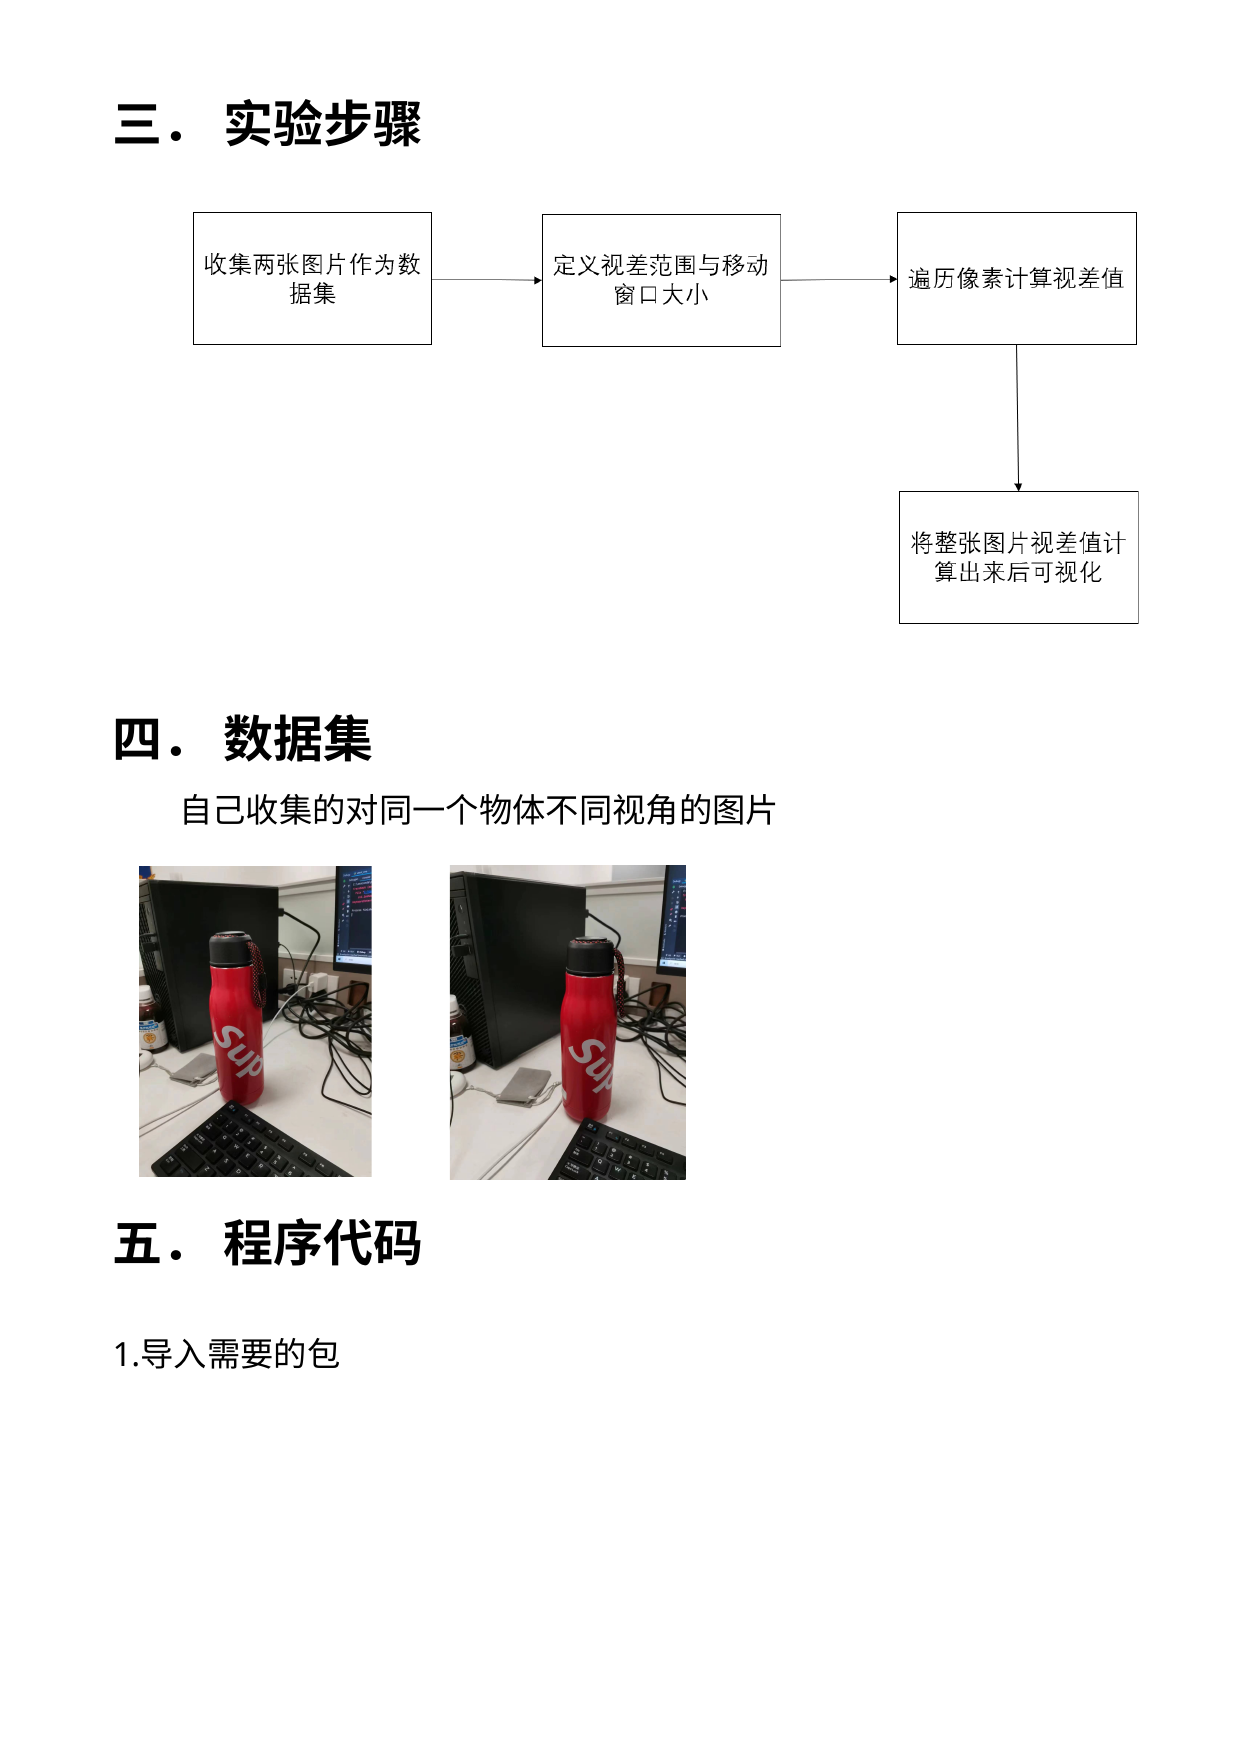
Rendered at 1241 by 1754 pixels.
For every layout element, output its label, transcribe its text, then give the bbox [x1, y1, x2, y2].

text 自己收集的对同一个物体不同视角的图片 [112, 795, 1130, 829]
picture [139, 866, 372, 1177]
text 1.导入需要的包 [112, 1286, 1130, 1376]
subtitle 五． 程序代码 [112, 1203, 1130, 1275]
subtitle 三． 实验步骤 [112, 84, 1130, 157]
picture [449, 865, 686, 1180]
picture [158, 193, 1177, 650]
subtitle 四． 数据集 [112, 700, 1130, 772]
